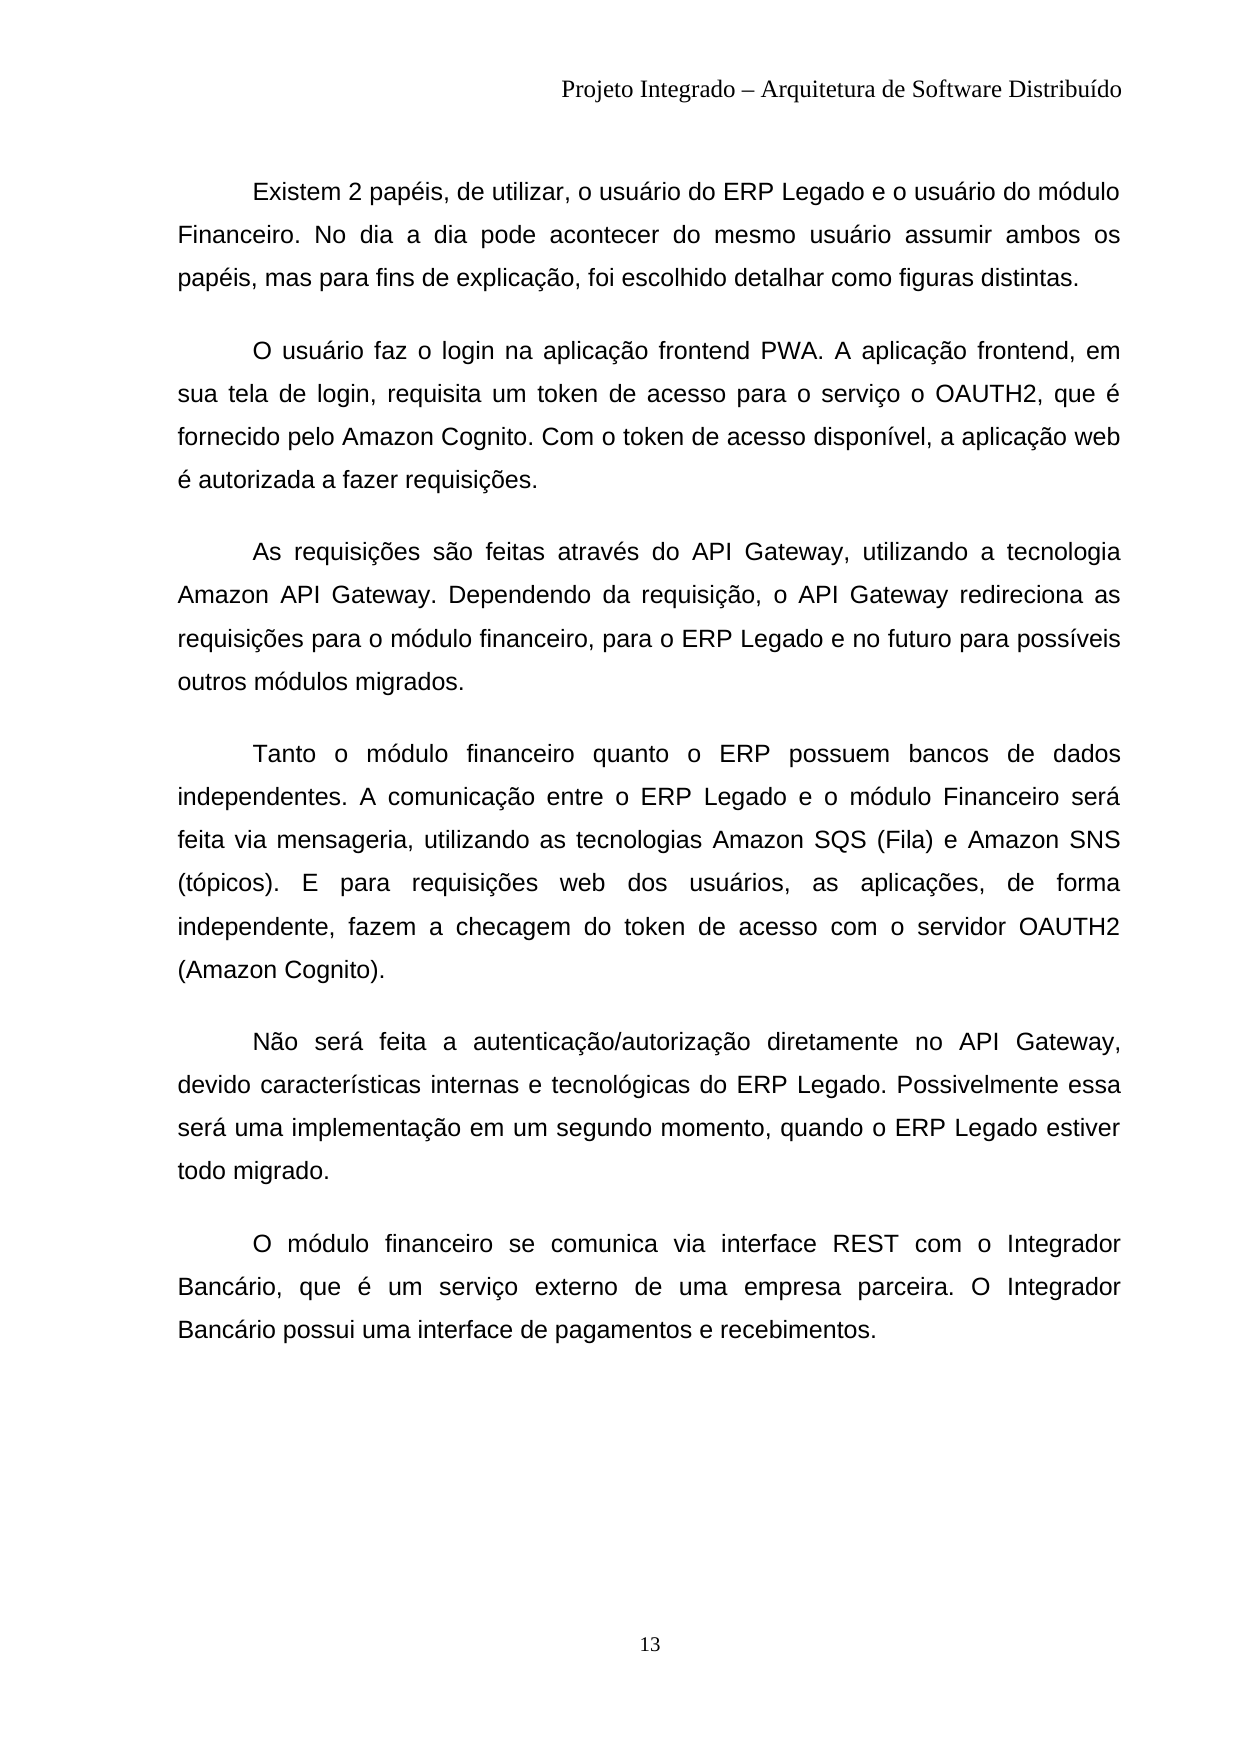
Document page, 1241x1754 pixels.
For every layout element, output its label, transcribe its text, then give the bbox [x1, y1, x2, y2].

text Não será feita a autenticação/autorização diretamente no API Gateway, devido características internas e tecnológicas do ERP Legado. Possivelmente essa será uma implementação em um segundo momento, quando o ERP Legado estiver todo migrado. [177, 1027, 1122, 1185]
text O módulo financeiro se comunica via interface REST com o Integrador Bancário, que é um serviço externo de uma empresa parceira. O Integrador Bancário possui uma interface de pagamentos e recebimentos. [177, 1229, 1122, 1344]
text Existem 2 papéis, de utilizar, o usuário do ERP Legado e o usuário do módulo Financeiro. No dia a dia pode acontecer do mesmo usuário assumir ambos os papéis, mas para fins de explicação, foi escolhido detalhar como figuras distintas. [177, 177, 1122, 292]
text As requisições são feitas através do API Gateway, utilizando a tecnologia Amazon API Gateway. Dependendo da requisição, o API Gateway redireciona as requisições para o módulo financeiro, para o ERP Legado e no futuro para possíveis outros módulos migrados. [177, 537, 1122, 696]
text O usuário faz o login na aplicação frontend PWA. A aplicação frontend, em sua tela de login, requisita um token de acesso para o serviço o OAUTH2, que é fornecido pelo Amazon Cognito. Com o token de acesso disponível, a aplicação web é autorizada a fazer requisições. [177, 336, 1122, 494]
text Tanto o módulo financeiro quanto o ERP possuem bancos de dados independentes. A comunicação entre o ERP Legado e o módulo Financeiro será feita via mensageria, utilizando as tecnologias Amazon SQS (Fila) e Amazon SNS (tópicos). E para requisições web dos usuários, as aplicações, de forma independente, fazem a checagem do token de acesso com o servidor OAUTH2 (Amazon Cognito). [177, 739, 1122, 983]
